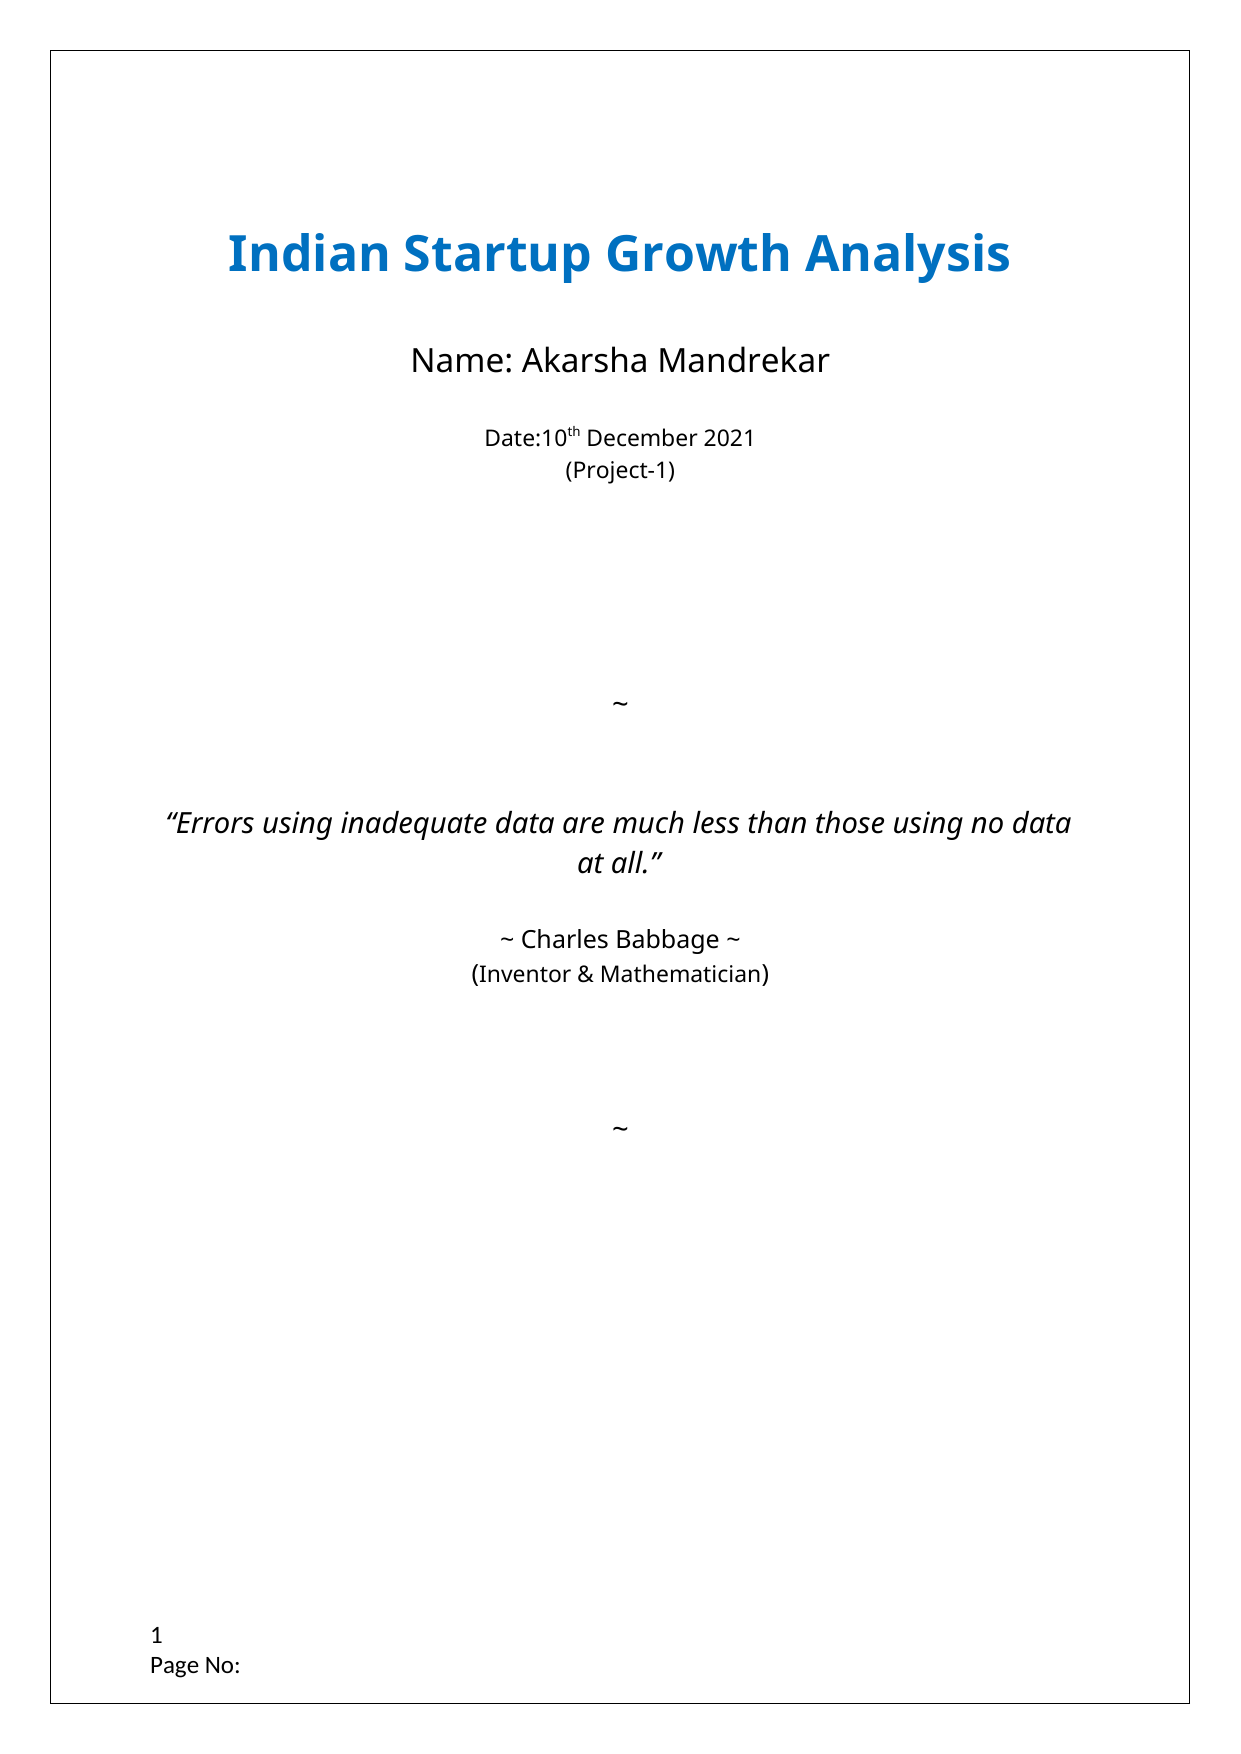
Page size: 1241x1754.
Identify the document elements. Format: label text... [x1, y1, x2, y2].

text ~ [150, 683, 1090, 723]
text (Inventor & Mathematician) [150, 956, 1090, 989]
text Indian Startup Growth Analysis [150, 218, 1090, 286]
text Date:10th December 2021 [150, 422, 1090, 454]
text ~ [150, 1109, 1090, 1148]
text Name: Akarsha Mandrekar [150, 337, 1090, 383]
text (Project-1) [150, 454, 1090, 485]
text ~ Charles Babbage ~ [150, 921, 1090, 956]
text “Errors using inadequate data are much less than those using no data at all.” [150, 802, 1090, 882]
